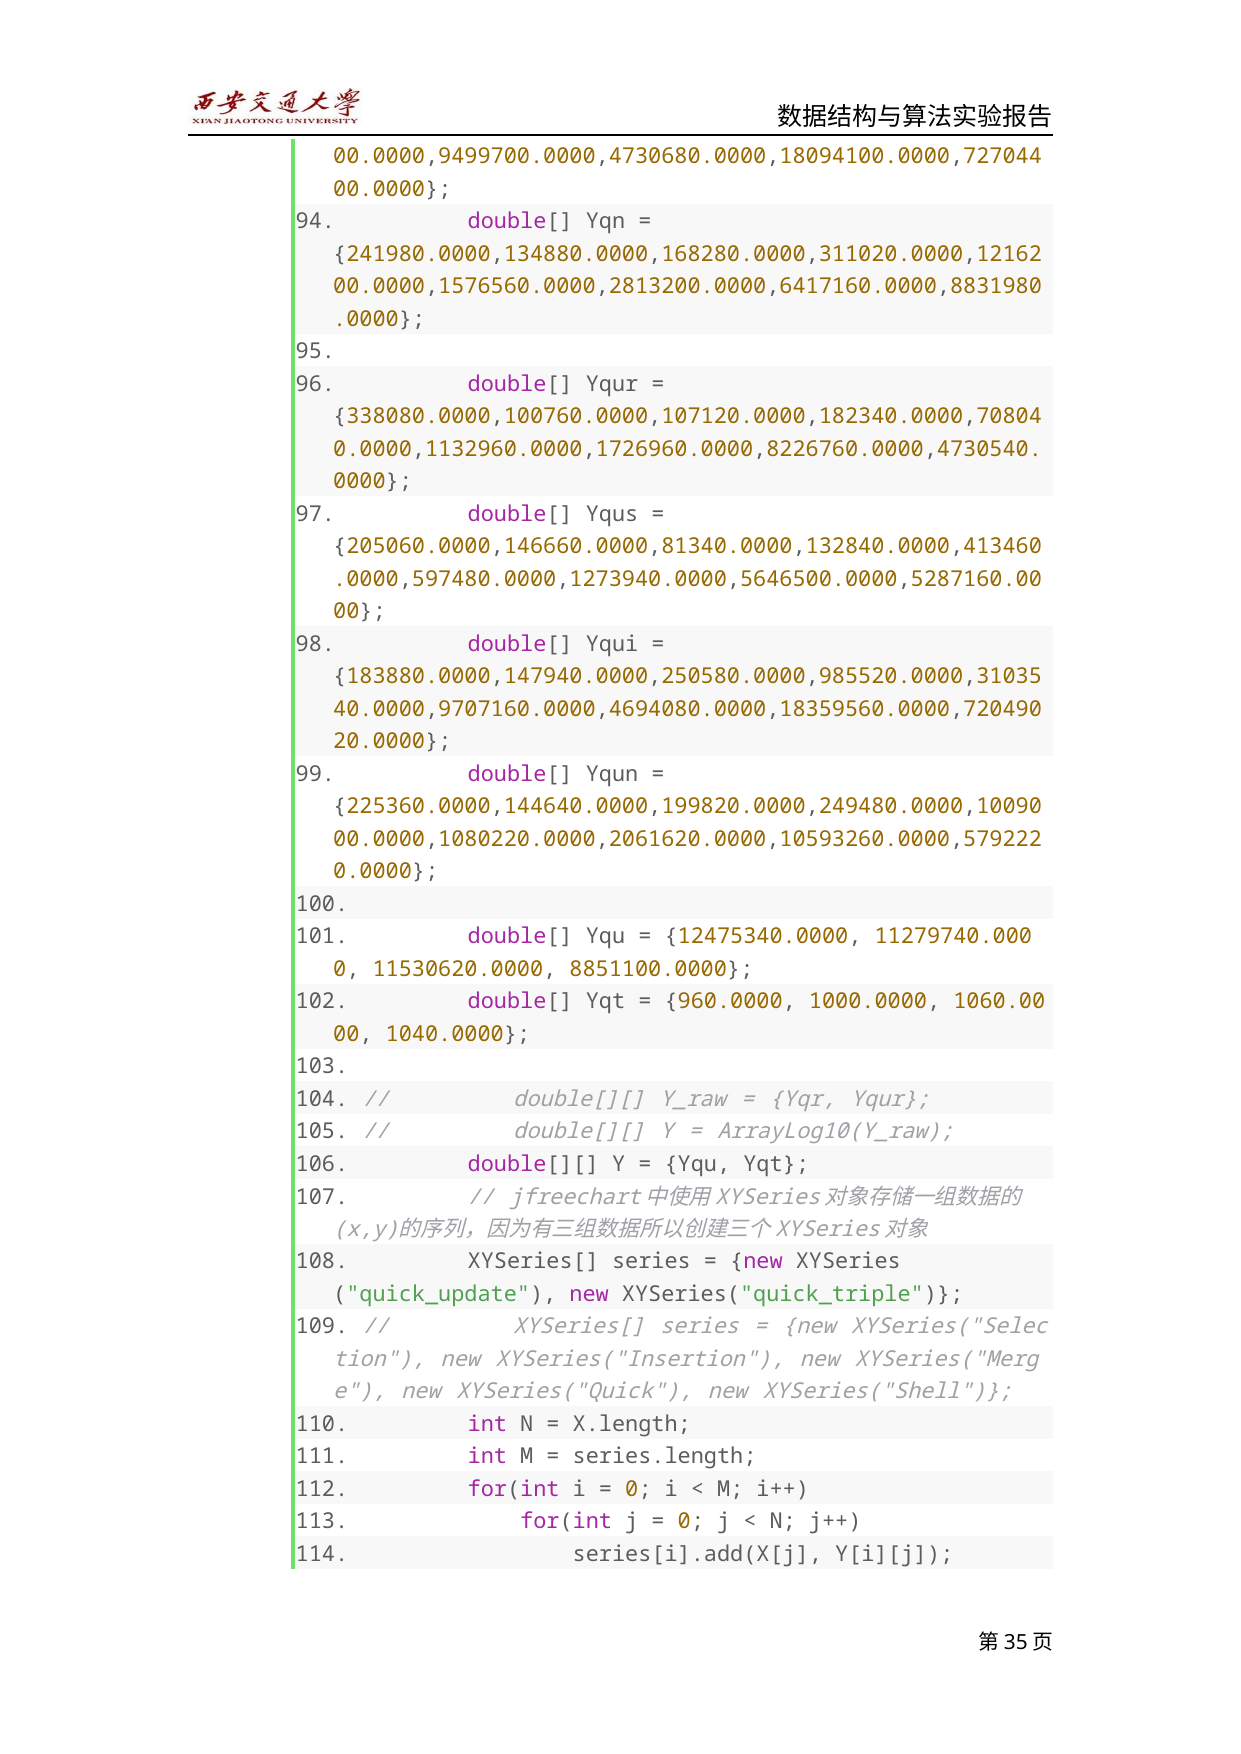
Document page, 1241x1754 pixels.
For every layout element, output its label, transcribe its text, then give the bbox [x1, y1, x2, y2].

list double[] Yqui = {183880.0000,147940.0000,250580.0000,985520.0000,3103540.0000,9707160.0000,4694080.0000,18359560.0000,72049020.0000}; [295, 626, 1053, 756]
list for(int j = 0; j < N; j++) [295, 1504, 1053, 1536]
list double[] Yqn = {241980.0000,134880.0000,168280.0000,311020.0000,1216200.0000,1576560.0000,2813200.0000,6417160.0000,8831980.0000}; [295, 204, 1053, 334]
list // jfreechart中使用XYSeries对象存储一组数据的(x,y)的序列，因为有三组数据所以创建三个XYSeries对象 [295, 1179, 1053, 1244]
list // double[][] Y = ArrayLog10(Y_raw); [295, 1114, 1053, 1146]
list int N = X.length; [295, 1406, 1053, 1439]
list series[i].add(X[j], Y[i][j]); [295, 1536, 1053, 1569]
list for(int i = 0; i < M; i++) [295, 1471, 1053, 1504]
list double[] Yqu = {12475340.0000, 11279740.0000, 11530620.0000, 8851100.0000}; [295, 919, 1053, 984]
list // double[][] Y_raw = {Yqr, Yqur}; [295, 1081, 1053, 1114]
list double[][] Y = {Yqu, Yqt}; [295, 1146, 1053, 1179]
list double[] Yqur = {338080.0000,100760.0000,107120.0000,182340.0000,708040.0000,1132960.0000,1726960.0000,8226760.0000,4730540.0000}; [295, 366, 1053, 496]
list int M = series.length; [295, 1439, 1053, 1471]
list double[] Yqun = {225360.0000,144640.0000,199820.0000,249480.0000,1009000.0000,1080220.0000,2061620.0000,10593260.0000,5792220.0000}; [295, 756, 1053, 886]
list double[] Yqus = {205060.0000,146660.0000,81340.0000,132840.0000,413460.0000,597480.0000,1273940.0000,5646500.0000,5287160.0000}; [295, 496, 1053, 626]
list double[] Yqt = {960.0000, 1000.0000, 1060.0000, 1040.0000}; [295, 984, 1053, 1049]
picture [187, 88, 363, 125]
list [295, 139, 1053, 204]
list // XYSeries[] series = {new XYSeries("Selection"), new XYSeries("Insertion"), new XYSeries("Merge"), new XYSeries("Quick"), new XYSeries("Shell")}; [295, 1309, 1053, 1406]
list XYSeries[] series = {new XYSeries("quick_update"), new XYSeries("quick_triple")}; [295, 1244, 1053, 1309]
